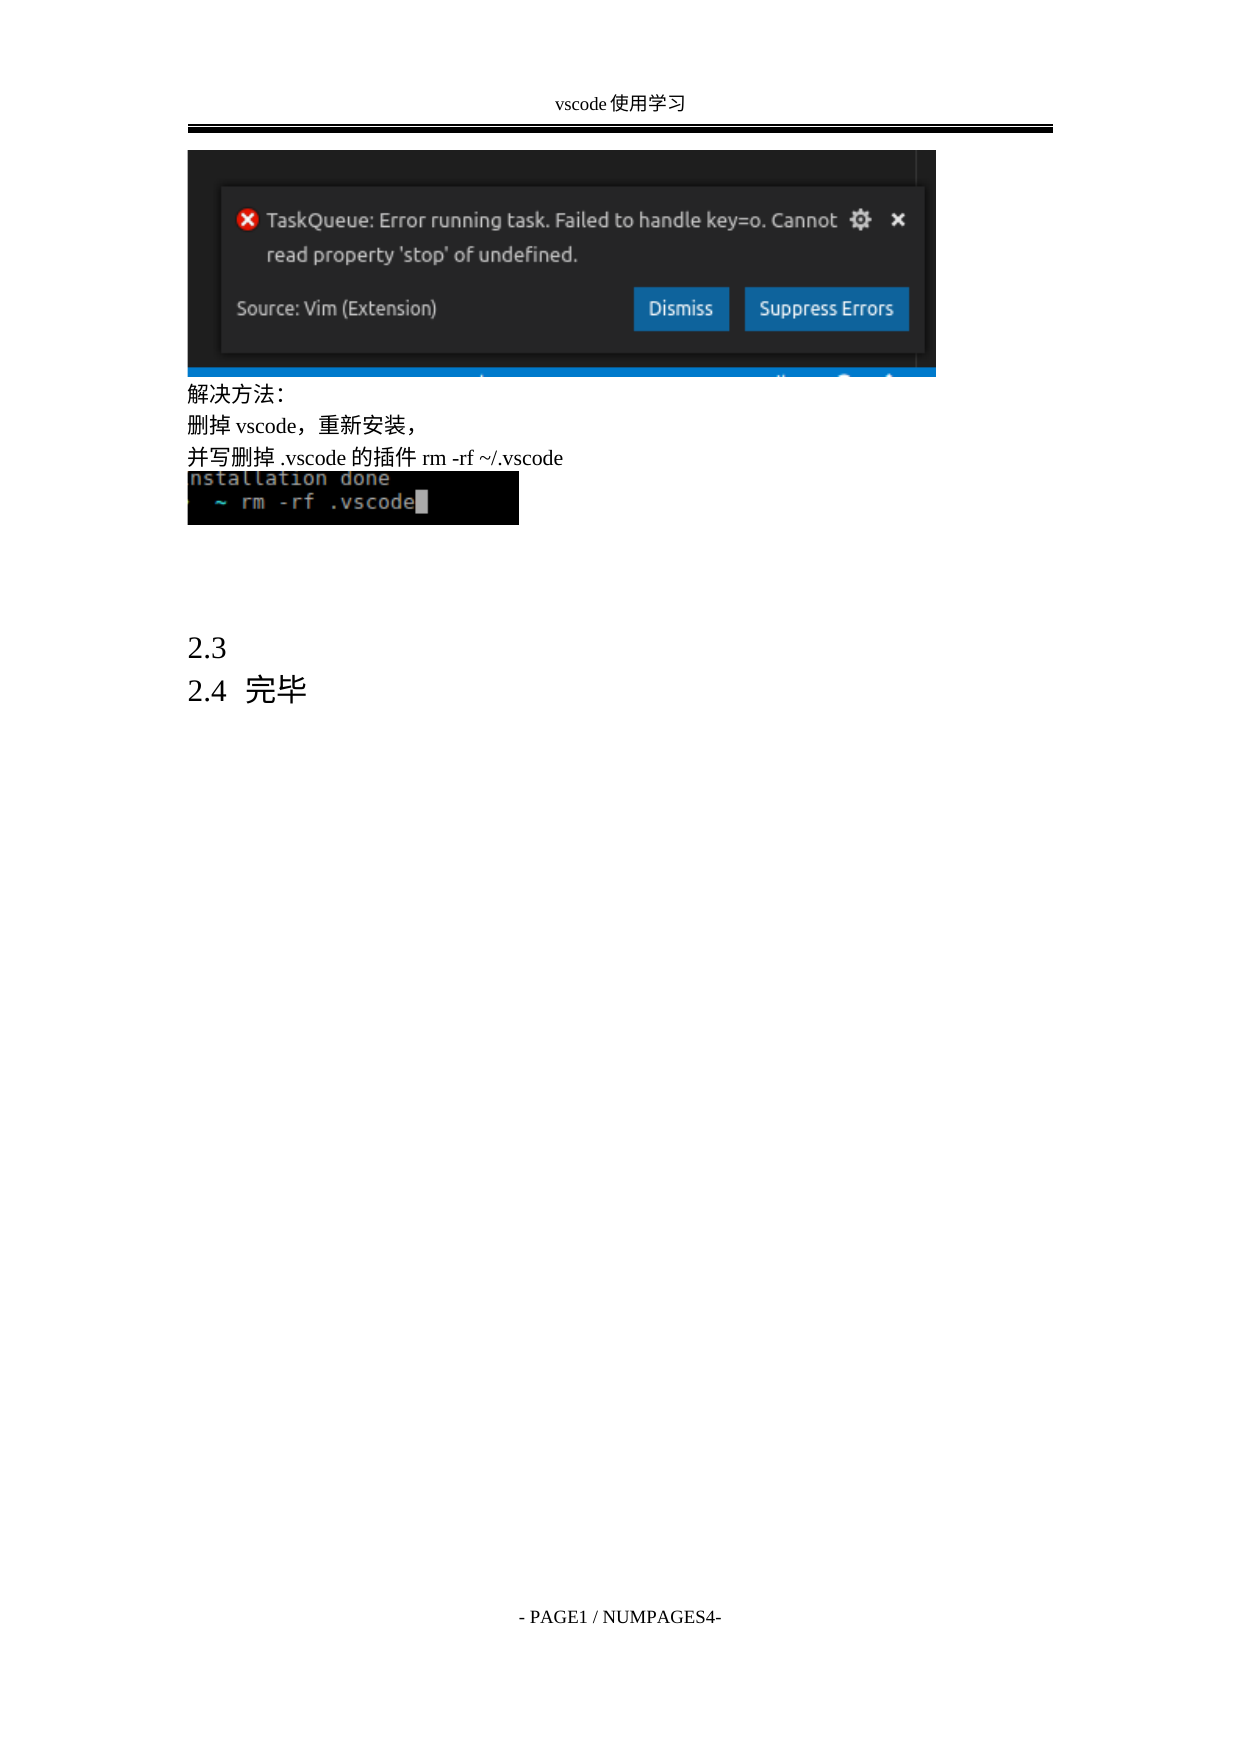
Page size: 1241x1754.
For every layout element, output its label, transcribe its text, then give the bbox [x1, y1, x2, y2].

subtitle 完毕 [187, 665, 1053, 710]
text 删掉vscode，重新安装， [187, 408, 1053, 440]
picture [187, 150, 936, 377]
text 并写删掉 .vscode 的插件 rm -rf ~/.vscode [187, 440, 1053, 472]
text 解决方法： [187, 377, 1053, 408]
picture [187, 471, 519, 525]
